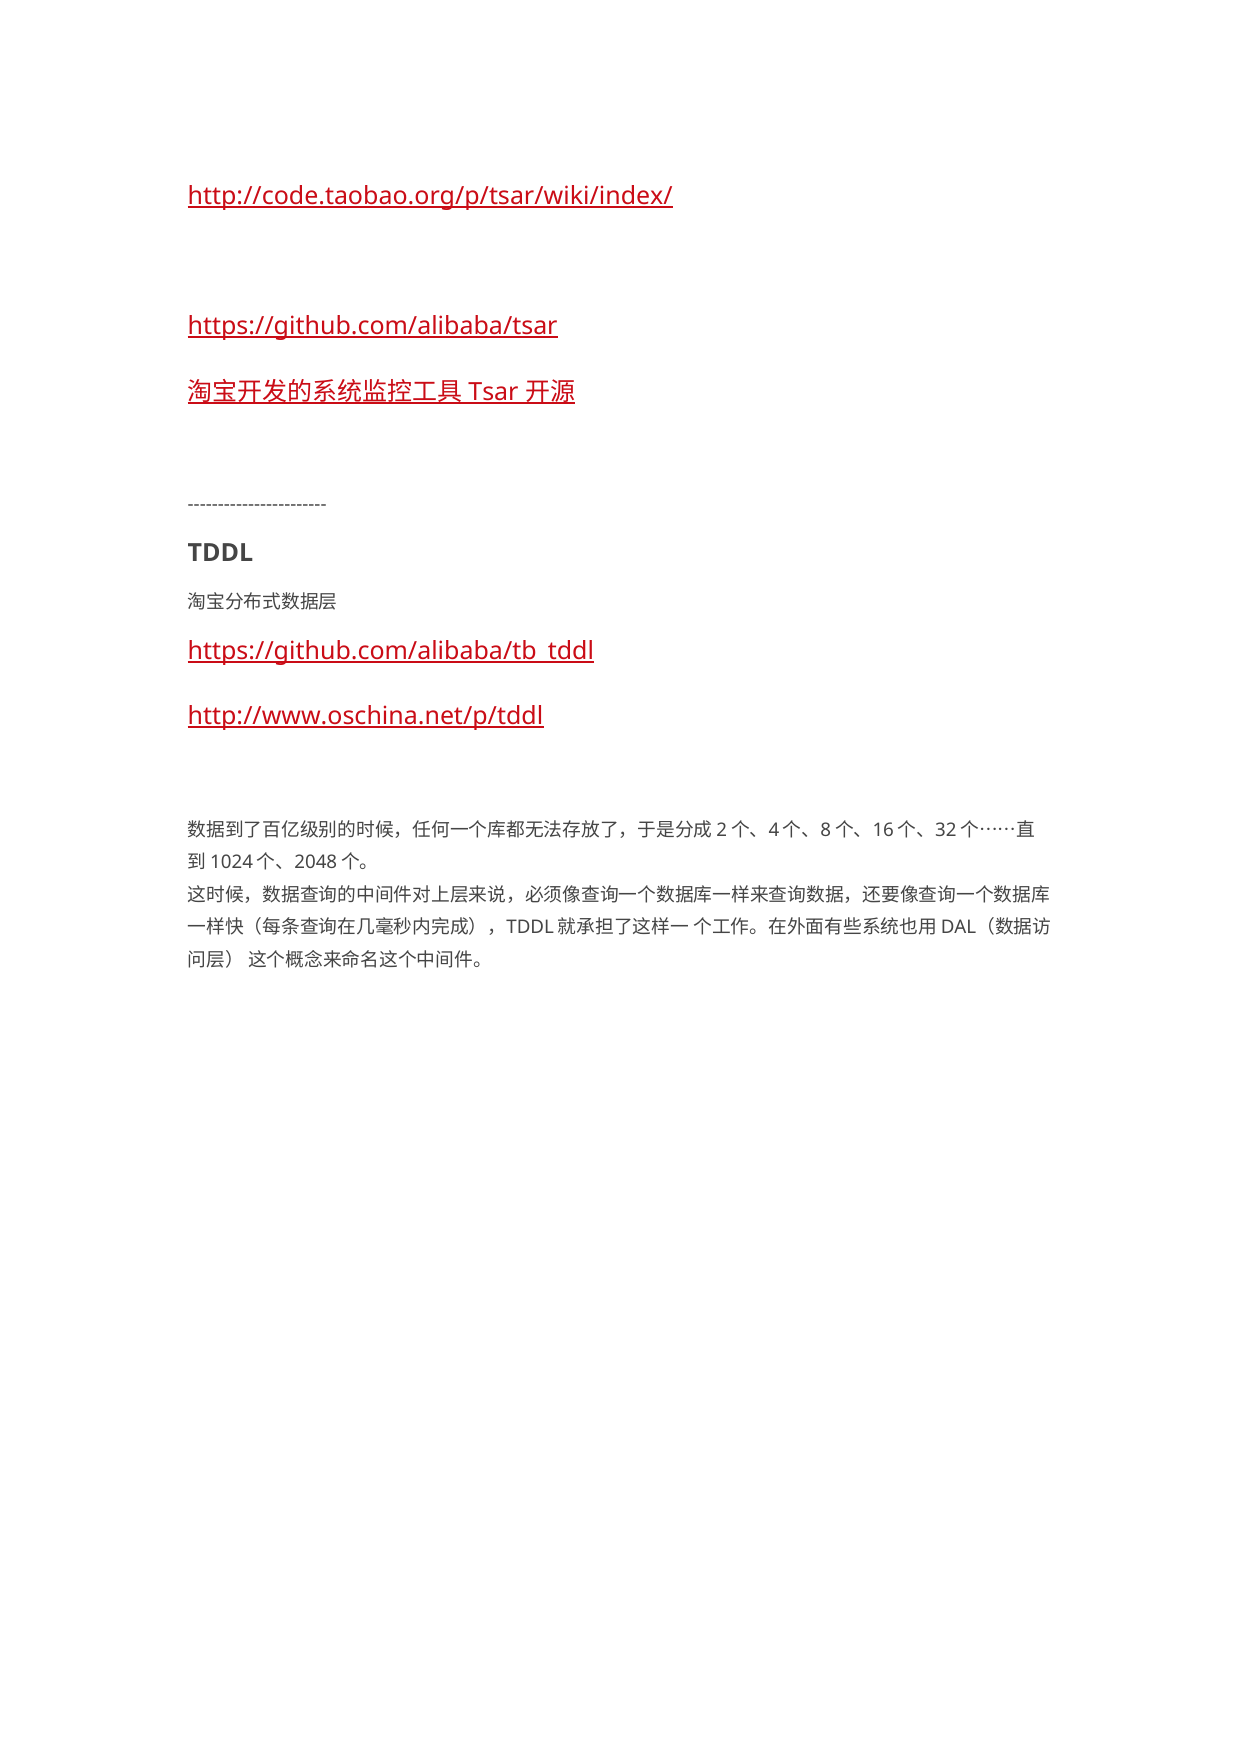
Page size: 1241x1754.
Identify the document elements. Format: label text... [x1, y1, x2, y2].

text http://code.taobao.org/p/tsar/wiki/index/ [187, 162, 1053, 292]
text 数据到了百亿级别的时候，任何一个库都无法存放了，于是分成2个、4个、8个、16个、32个……直到1024个、2048个。 这时候，数据查询的中间件对上层来说，必须像查询一个数据库一样来查询数据，还要像查询一个数据库一样快（每条查询在几毫秒内完成），TDDL就承担了这样一 个工作。在外面有些系统也用DAL（数据访问层） 这个概念来命名这个中间件。 [187, 812, 1053, 1039]
text 淘宝开发的系统监控工具 Tsar 开源 [187, 357, 1053, 487]
text ----------------------- [187, 487, 1053, 519]
text https://github.com/alibaba/tb_tddl [187, 617, 1053, 682]
text TDDL [187, 519, 1053, 584]
text https://github.com/alibaba/tsar [187, 292, 1053, 357]
text http://www.oschina.net/p/tddl [187, 682, 1053, 812]
text 淘宝分布式数据层 [187, 584, 1053, 617]
